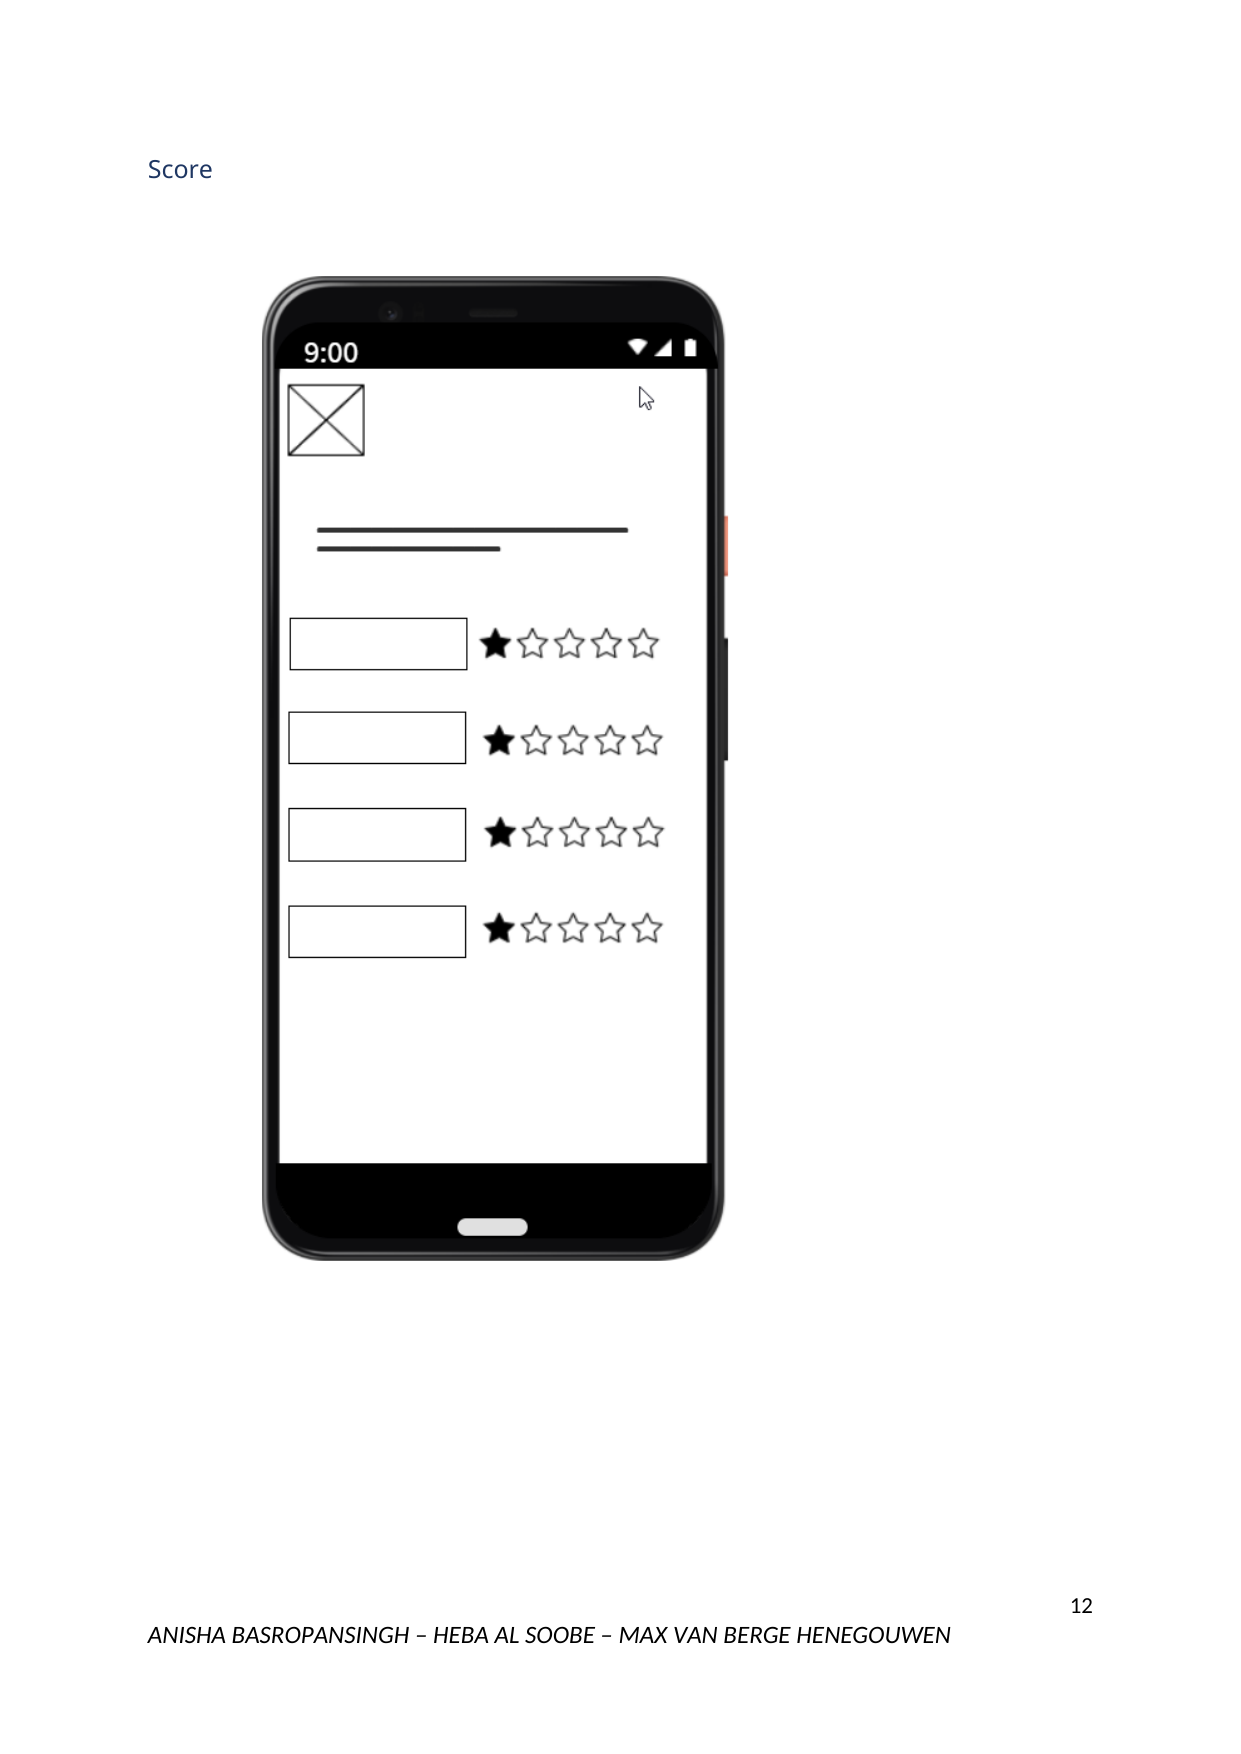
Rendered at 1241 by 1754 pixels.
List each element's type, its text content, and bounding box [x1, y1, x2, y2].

subtitle Score [148, 152, 1093, 186]
picture [147, 235, 797, 1296]
